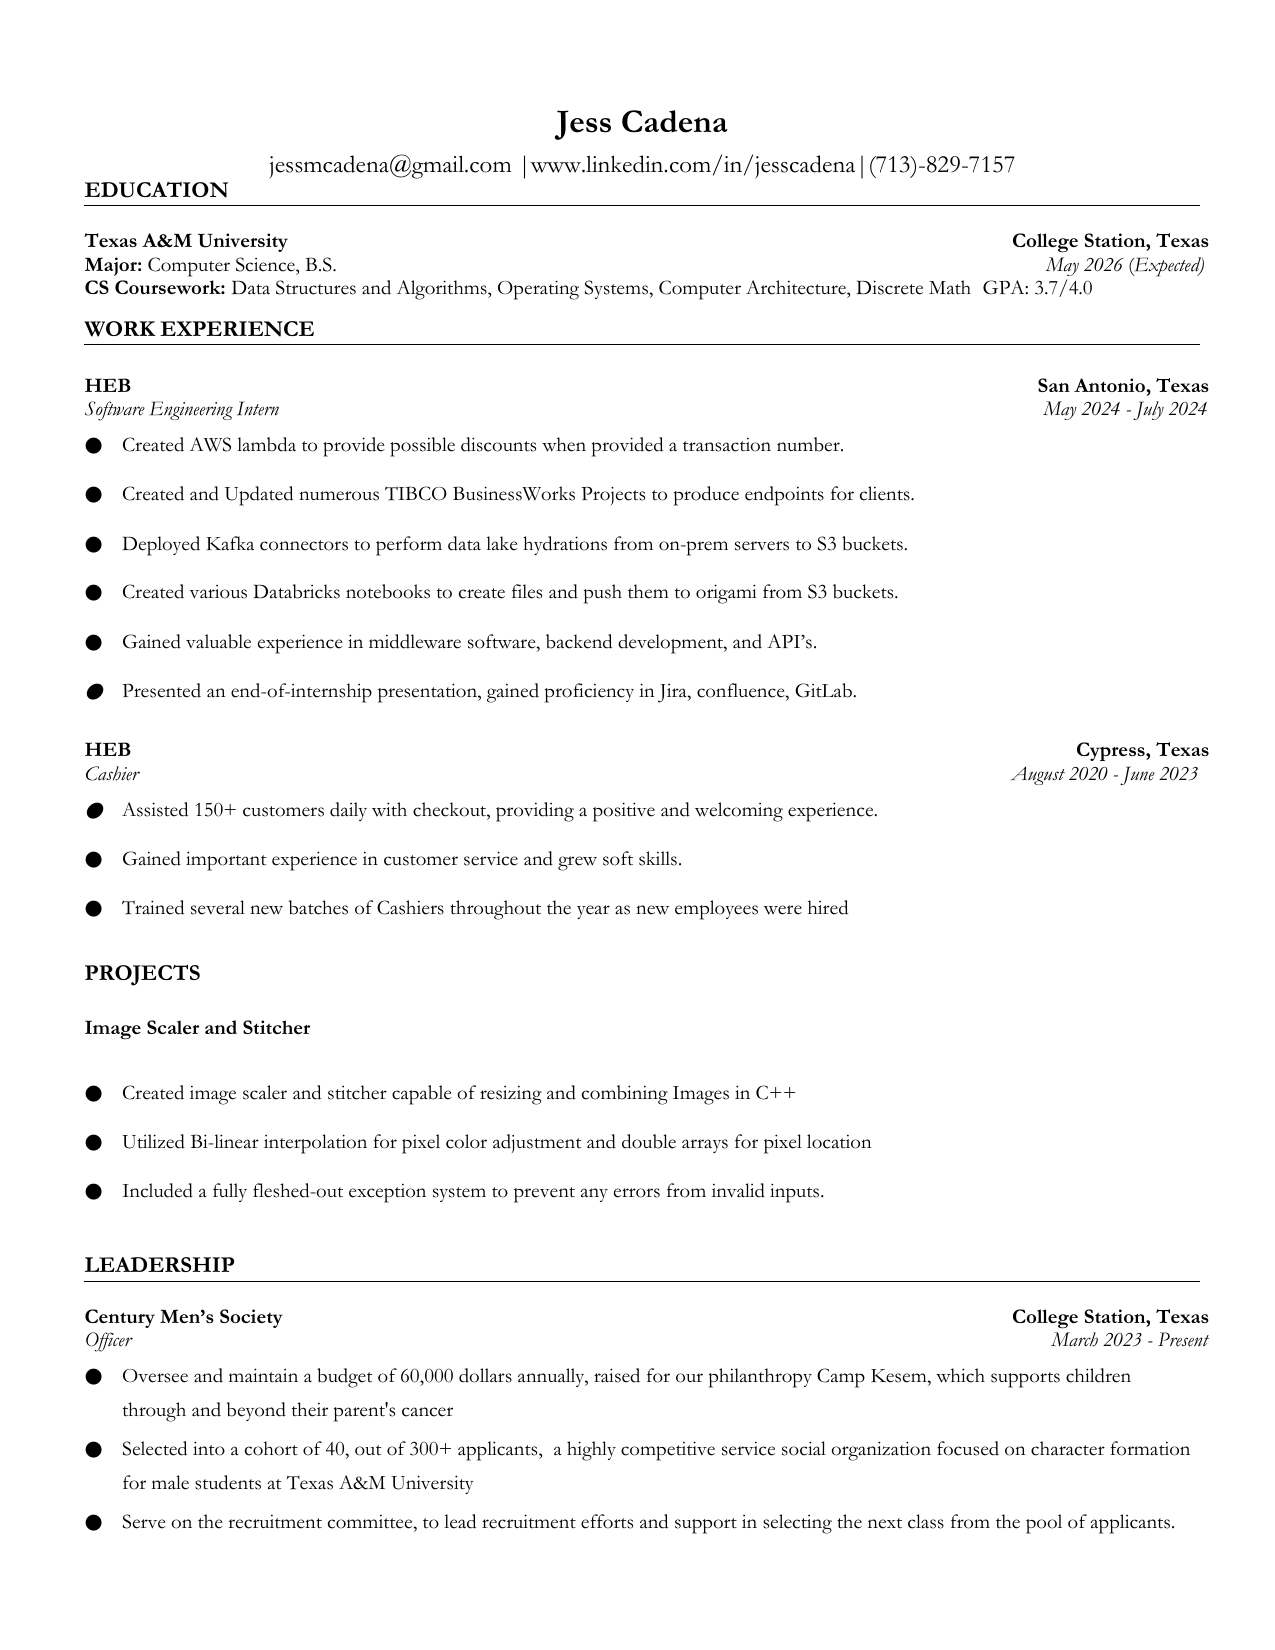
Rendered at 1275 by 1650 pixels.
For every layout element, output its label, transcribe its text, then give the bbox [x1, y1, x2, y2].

text Cashier August 2020 - June 2023 [84, 762, 1209, 786]
list Utilized Bi-linear interpolation for pixel color adjustment and double arrays for pixel location [84, 1118, 1200, 1161]
list Deployed Kafka connectors to perform data lake hydrations from on-prem servers to S3 buckets. [84, 519, 1200, 562]
list Selected into a cohort of 40, out of 300+ applicants, a highly competitive service social organization focused on character formation for male students at Texas A&M University [84, 1425, 1200, 1494]
list Serve on the recruitment committee, to lead recruitment efforts and support in selecting the next class from the pool of applicants. [84, 1498, 1200, 1541]
text EDUCATION [84, 177, 1200, 205]
text HEB San Antonio, Texas [84, 374, 1200, 397]
list Gained important experience in customer service and grew soft skills. [84, 835, 1200, 877]
list Oversee and maintain a budget of 60,000 dollars annually, raised for our philanthropy Camp Kesem, which supports children through and beyond their parent's cancer [84, 1352, 1200, 1422]
list Created various Databricks notebooks to create files and push them to origami from S3 buckets. [84, 568, 1200, 611]
list Created image scaler and stitcher capable of resizing and combining Images in C++ [84, 1069, 1200, 1112]
text CS Coursework: Data Structures and Algorithms, Operating Systems, Computer Architecture, Discrete Math GPA: 3.7/4.0 [84, 276, 1200, 316]
text PROJECTS [84, 961, 1200, 989]
list Created AWS lambda to provide possible discounts when provided a transaction number. [84, 421, 1200, 464]
text Software Engineering Intern May 2024 - July 2024 [84, 397, 1200, 421]
list Created and Updated numerous TIBCO BusinessWorks Projects to produce endpoints for clients. [84, 470, 1200, 513]
text Major: Computer Science, B.S. May 2026 (Expected) [84, 253, 1200, 276]
list Presented an end-of-internship presentation, gained proficiency in Jira, confluence, GitLab. [84, 666, 1200, 709]
text Jess Cadena [84, 104, 1200, 141]
list Gained valuable experience in middleware software, backend development, and API’s. [84, 617, 1200, 660]
text Image Scaler and Stitcher [84, 1017, 1200, 1040]
list Trained several new batches of Cashiers throughout the year as new employees were hired [84, 884, 1200, 926]
text jessmcadena@gmail.com |www.linkedin.com/in/jesscadena|(713)-829-7157 [84, 154, 1200, 177]
text Officer March 2023 - Present [84, 1328, 1200, 1352]
text HEB Cypress, Texas [84, 739, 1200, 762]
text LEADERSHIP [84, 1253, 1200, 1281]
list Included a fully fleshed-out exception system to prevent any errors from invalid inputs. [84, 1167, 1200, 1210]
text WORK EXPERIENCE [84, 316, 1200, 344]
text Texas A&M University College Station, Texas [84, 229, 1200, 253]
text Century Men’s Society College Station, Texas [84, 1305, 1200, 1328]
list Assisted 150+ customers daily with checkout, providing a positive and welcoming experience. [84, 786, 1200, 828]
